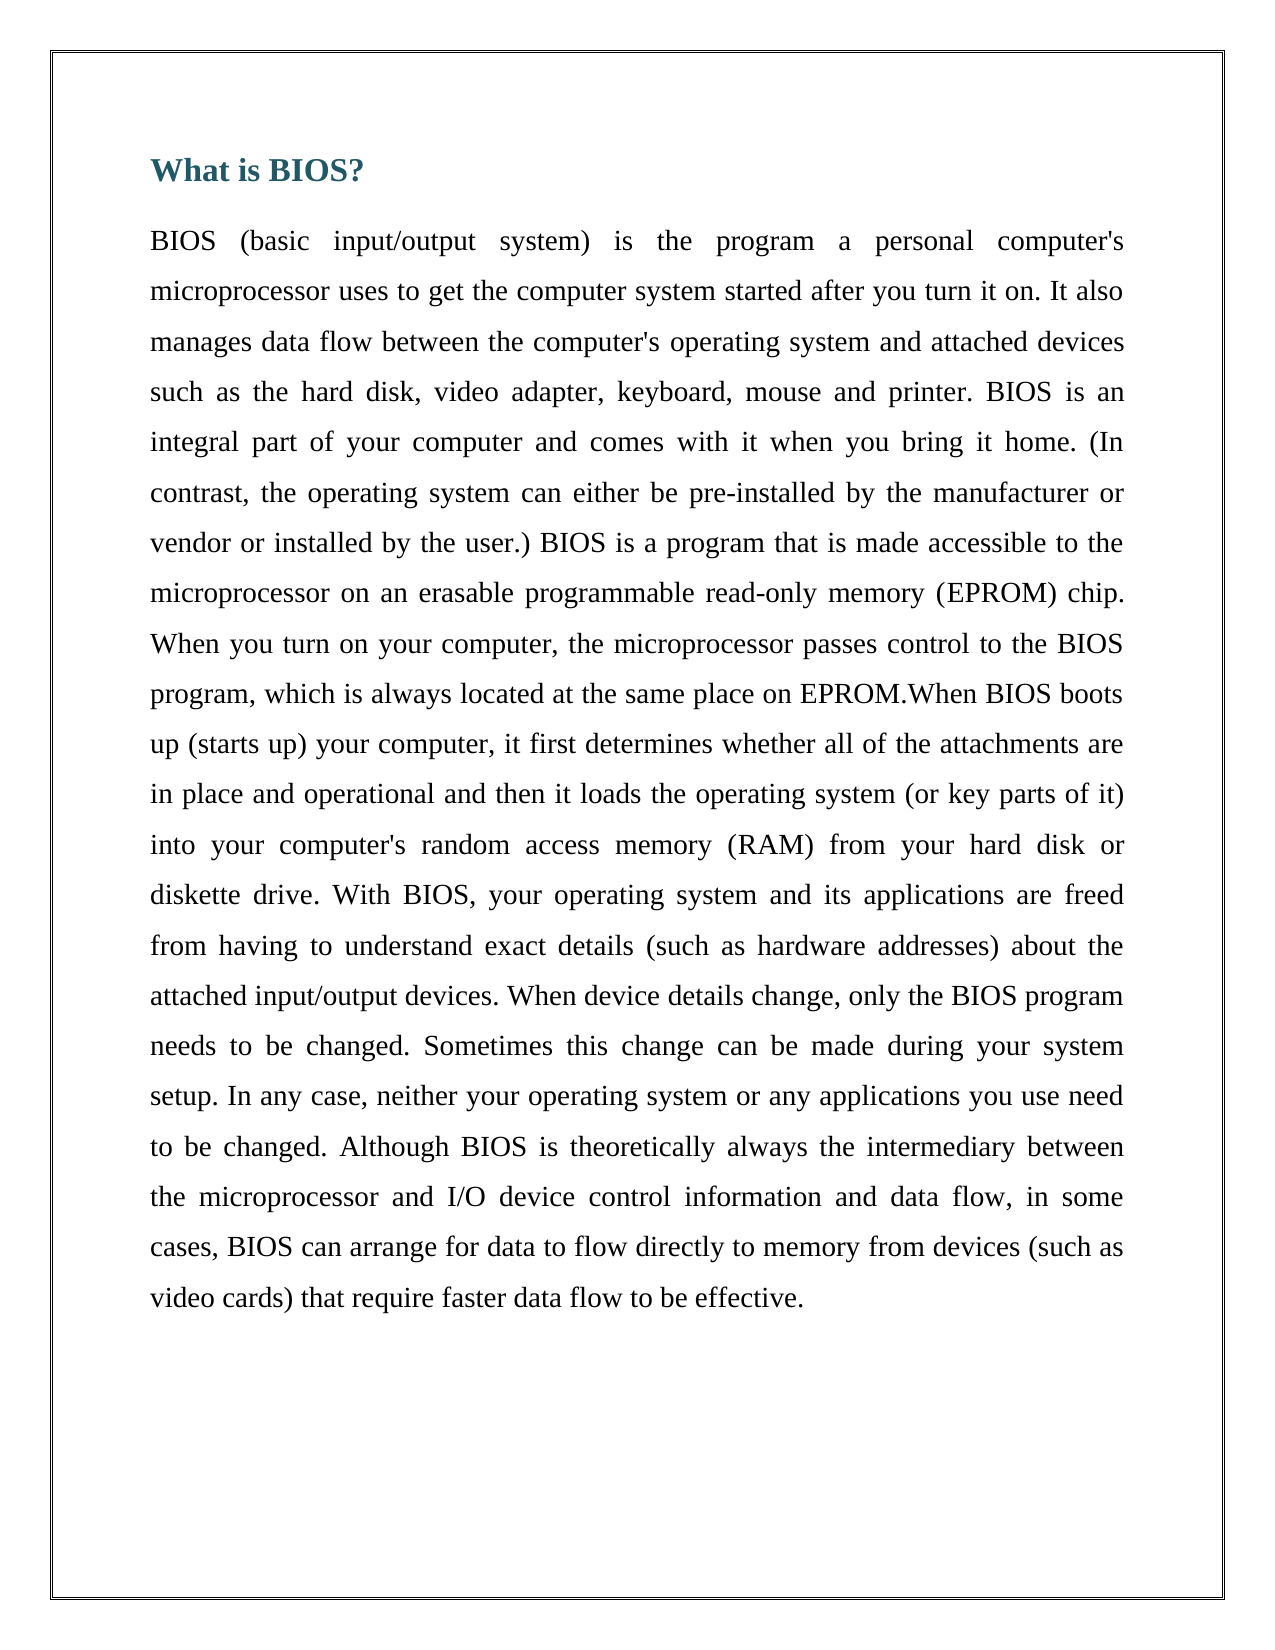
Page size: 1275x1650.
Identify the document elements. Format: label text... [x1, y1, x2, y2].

text What is BIOS? [150, 150, 1125, 188]
text BIOS (basic input/output system) is the program a personal computer's microprocessor uses to get the computer system started after you turn it on. It also manages data flow between the computer's operating system and attached devices such as the hard disk, video adapter, keyboard, mouse and printer. BIOS is an integral part of your computer and comes with it when you bring it home. (In contrast, the operating system can either be pre-installed by the manufacturer or vendor or installed by the user.) BIOS is a program that is made accessible to the microprocessor on an erasable programmable read-only memory (EPROM) chip. When you turn on your computer, the microprocessor passes control to the BIOS program, which is always located at the same place on EPROM.When BIOS boots up (starts up) your computer, it first determines whether all of the attachments are in place and operational and then it loads the operating system (or key parts of it) into your computer's random access memory (RAM) from your hard disk or diskette drive. With BIOS, your operating system and its applications are freed from having to understand exact details (such as hardware addresses) about the attached input/output devices. When device details change, only the BIOS program needs to be changed. Sometimes this change can be made during your system setup. In any case, neither your operating system or any applications you use need to be changed. Although BIOS is theoretically always the intermediary between the microprocessor and I/O device control information and data flow, in some cases, BIOS can arrange for data to flow directly to memory from devices (such as video cards) that require faster data flow to be effective. [150, 223, 1125, 1313]
